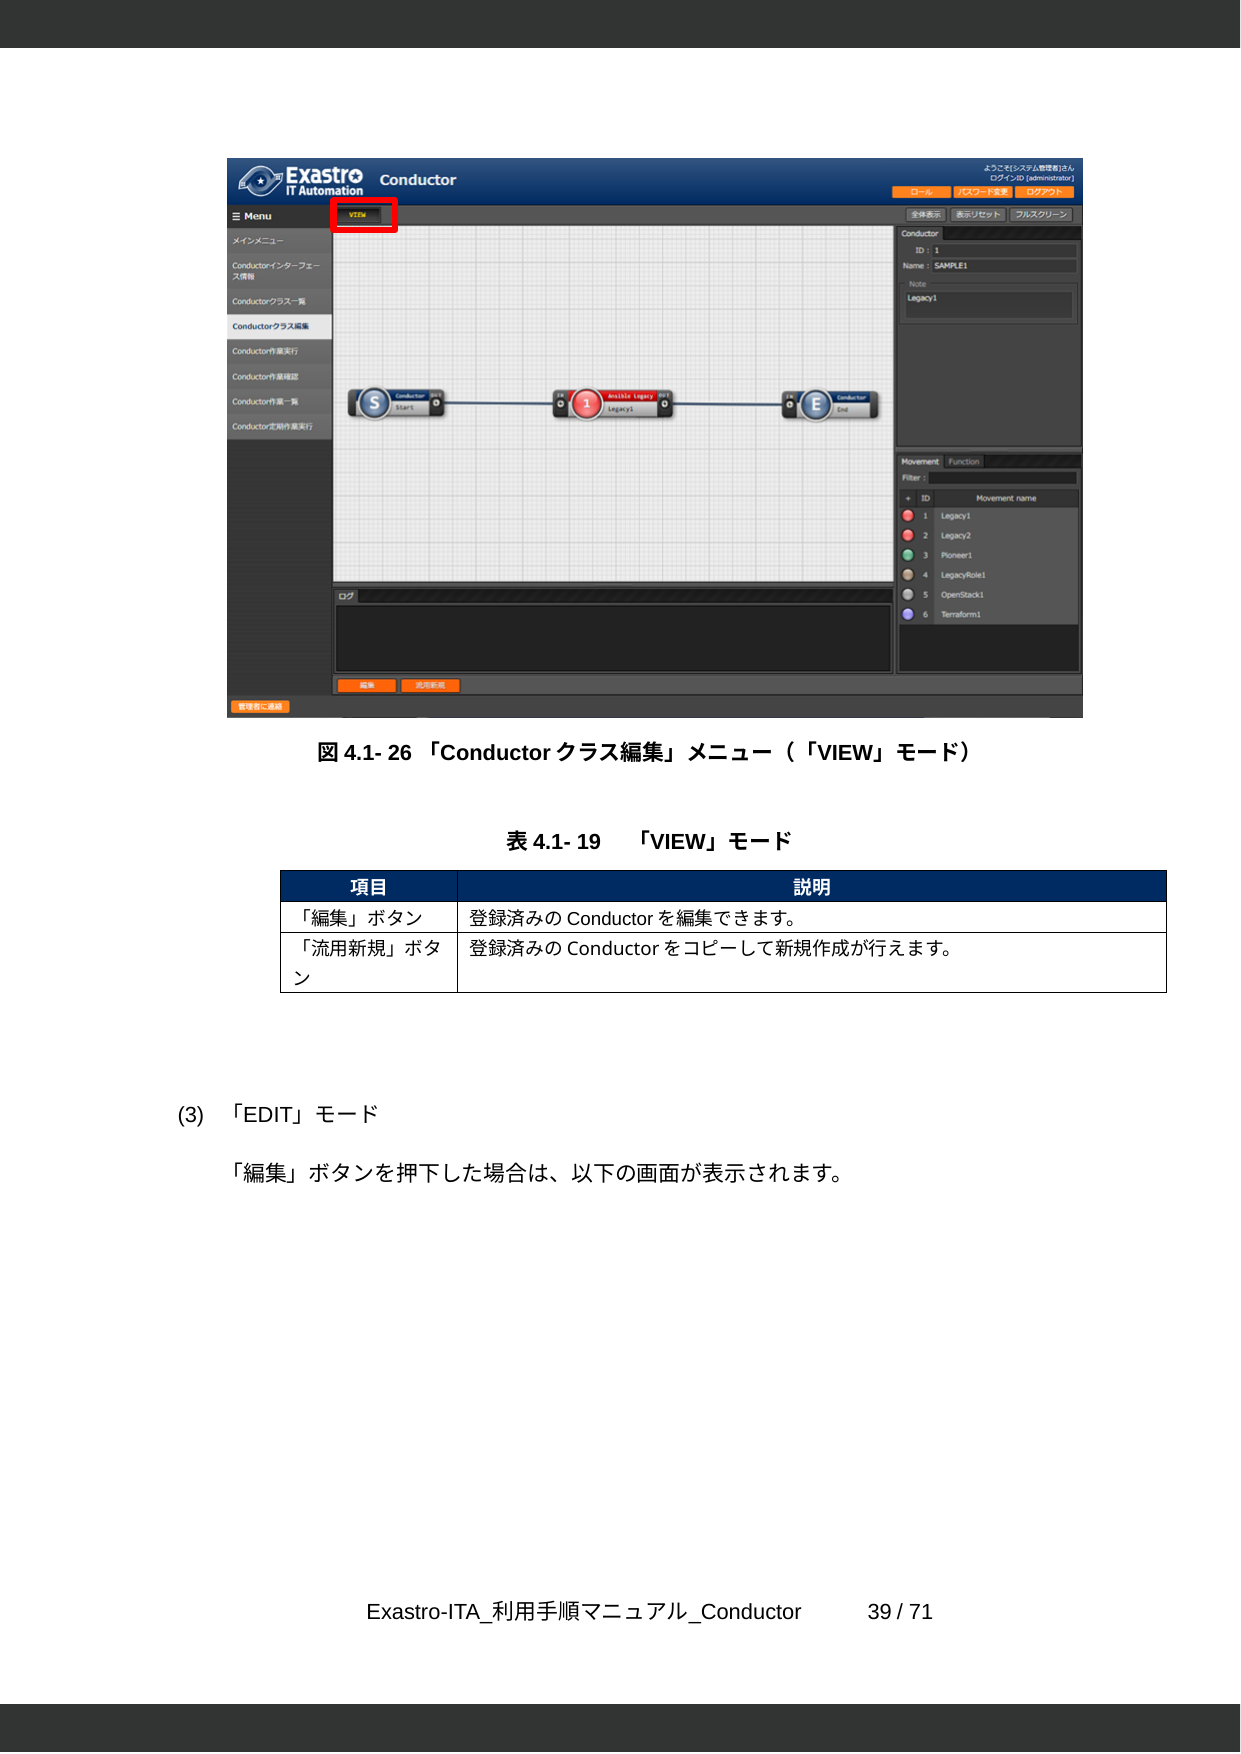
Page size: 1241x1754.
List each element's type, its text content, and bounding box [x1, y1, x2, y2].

picture [0, 0, 1241, 48]
table_cell 登録済みのConductorを編集できます。 [458, 902, 1166, 932]
list 「編集」ボタンを押下した場合は、以下の画面が表示されます。 [221, 1142, 1152, 1202]
table_cell 「流用新規」ボタン [281, 933, 457, 992]
table_header 説明 [458, 871, 1166, 901]
picture [227, 158, 1083, 718]
table_header 項目 [281, 871, 457, 901]
table_cell 「編集」ボタン [281, 902, 457, 932]
table_cell 登録済みのConductorをコピーして新規作成が行えます。 [458, 933, 1166, 992]
text 表 4.1- 19 「VIEW」モード [148, 810, 1152, 870]
list 「EDIT」モード [177, 1083, 1152, 1142]
picture [0, 1704, 1241, 1752]
text 図 4.1- 26 「Conductorクラス編集」メニュー（「VIEW」モード） [148, 721, 1152, 781]
